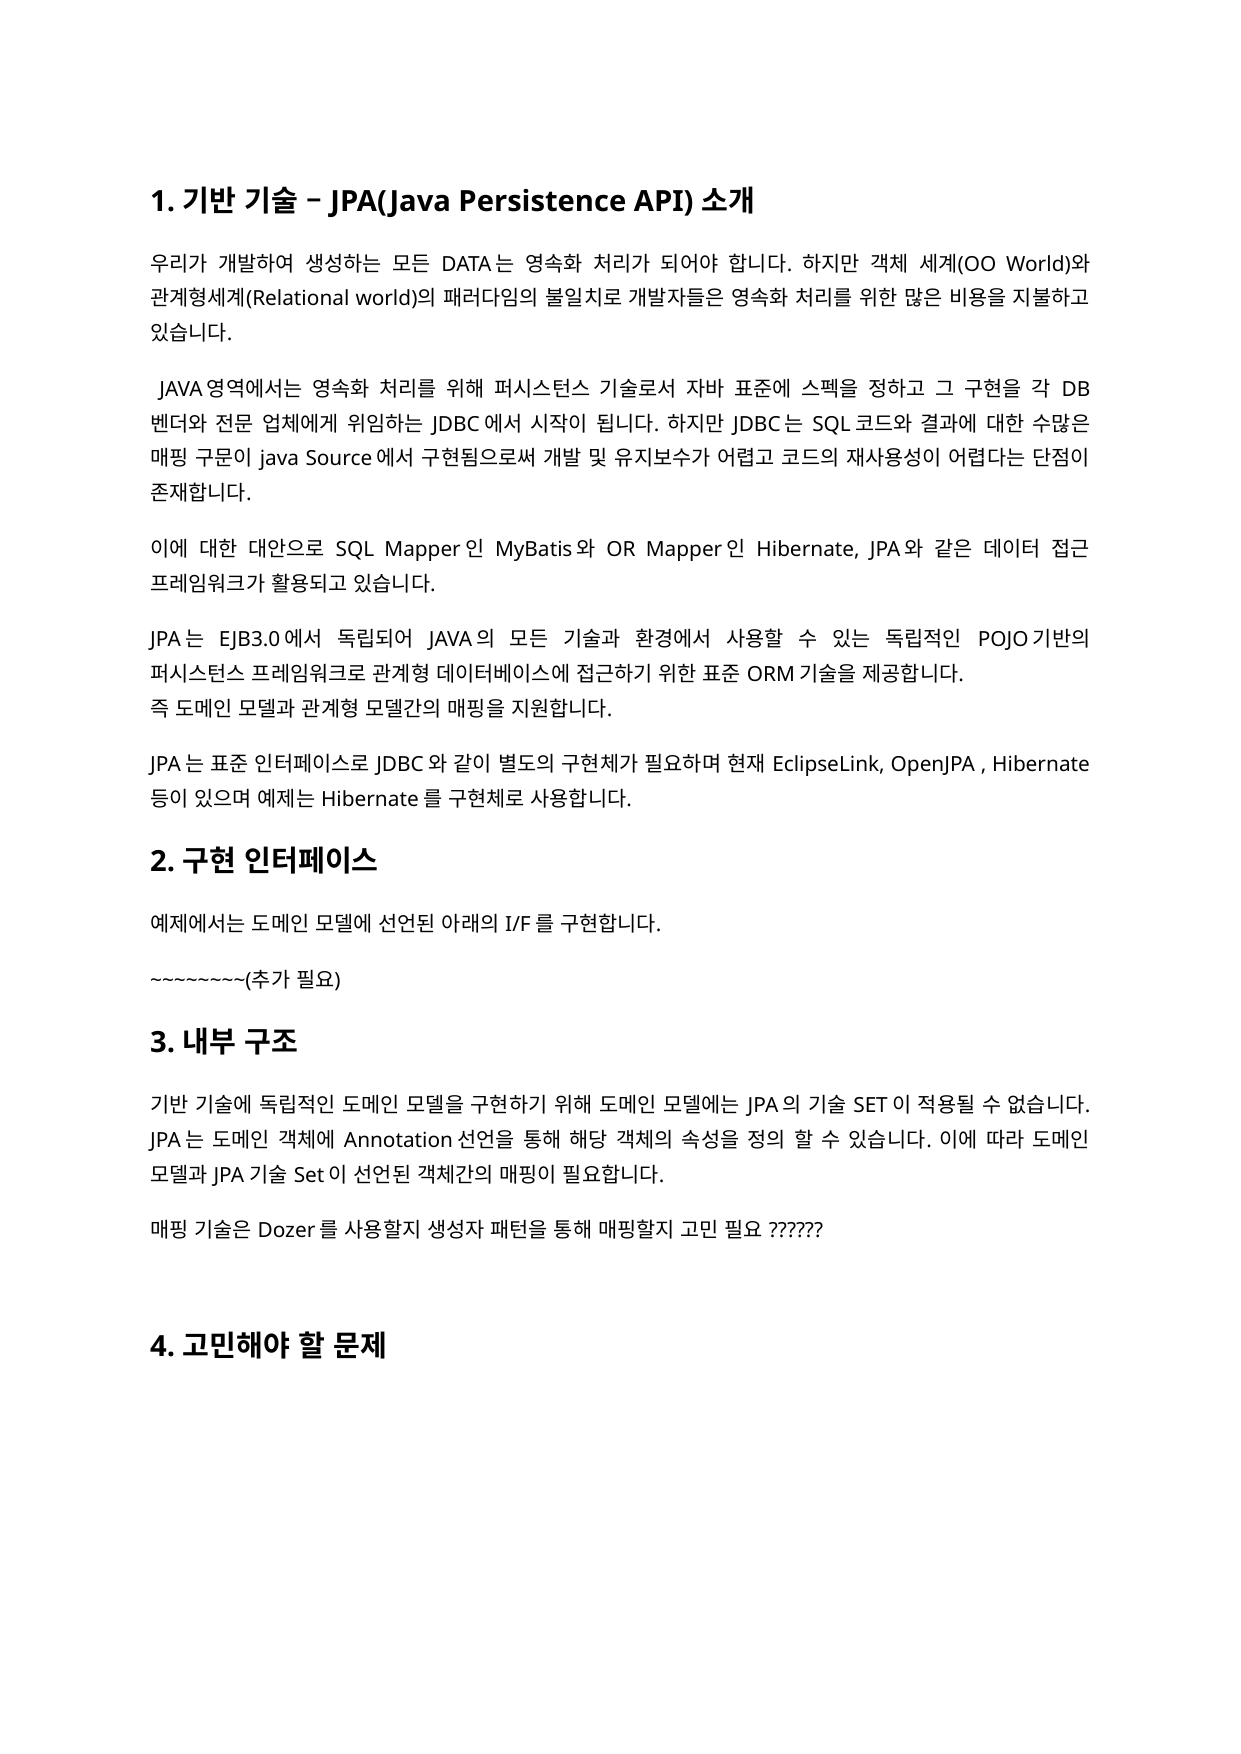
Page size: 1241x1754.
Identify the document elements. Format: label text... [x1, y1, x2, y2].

text 2. 구현 인터페이스 [150, 838, 1090, 880]
text JPA는 EJB3.0에서 독립되어 JAVA의 모든 기술과 환경에서 사용할 수 있는 독립적인 POJO기반의 퍼시스턴스 프레임워크로 관계형 데이터베이스에 접근하기 위한 표준 ORM기술을 제공합니다. 즉 도메인 모델과 관계형 모델간의 매핑을 지원합니다. [150, 622, 1090, 722]
text 3. 내부 구조 [150, 1019, 1090, 1061]
text ~~~~~~~~(추가 필요) [150, 963, 1090, 993]
text 우리가 개발하여 생성하는 모든 DATA는 영속화 처리가 되어야 합니다. 하지만 객체 세계(OO World)와 관계형세계(Relational world)의 패러다임의 불일치로 개발자들은 영속화 처리를 위한 많은 비용을 지불하고 있습니다. [150, 247, 1090, 347]
text 이에 대한 대안으로 SQL Mapper인 MyBatis와 OR Mapper인 Hibernate, JPA와 같은 데이터 접근 프레임워크가 활용되고 있습니다. [150, 532, 1090, 597]
text JAVA영역에서는 영속화 처리를 위해 퍼시스턴스 기술로서 자바 표준에 스펙을 정하고 그 구현을 각 DB벤더와 전문 업체에게 위임하는 JDBC에서 시작이 됩니다. 하지만 JDBC는 SQL코드와 결과에 대한 수많은 매핑 구문이 java Source에서 구현됨으로써 개발 및 유지보수가 어렵고 코드의 재사용성이 어렵다는 단점이 존재합니다. [150, 372, 1090, 507]
text 1. 기반 기술 – JPA(Java Persistence API) 소개 [150, 177, 1090, 219]
text 예제에서는 도메인 모델에 선언된 아래의 I/F를 구현합니다. [150, 908, 1090, 938]
text 4. 고민해야 할 문제 [150, 1323, 1090, 1365]
text JPA는 표준 인터페이스로 JDBC와 같이 별도의 구현체가 필요하며 현재 EclipseLink, OpenJPA , Hibernate등이 있으며 예제는 Hibernate를 구현체로 사용합니다. [150, 748, 1090, 813]
text 매핑 기술은 Dozer를 사용할지 생성자 패턴을 통해 매핑할지 고민 필요 ?????? [150, 1214, 1090, 1244]
text 기반 기술에 독립적인 도메인 모델을 구현하기 위해 도메인 모델에는 JPA의 기술 SET이 적용될 수 없습니다. JPA는 도메인 객체에 Annotation선언을 통해 해당 객체의 속성을 정의 할 수 있습니다. 이에 따라 도메인 모델과 JPA 기술 Set이 선언된 객체간의 매핑이 필요합니다. [150, 1088, 1090, 1188]
